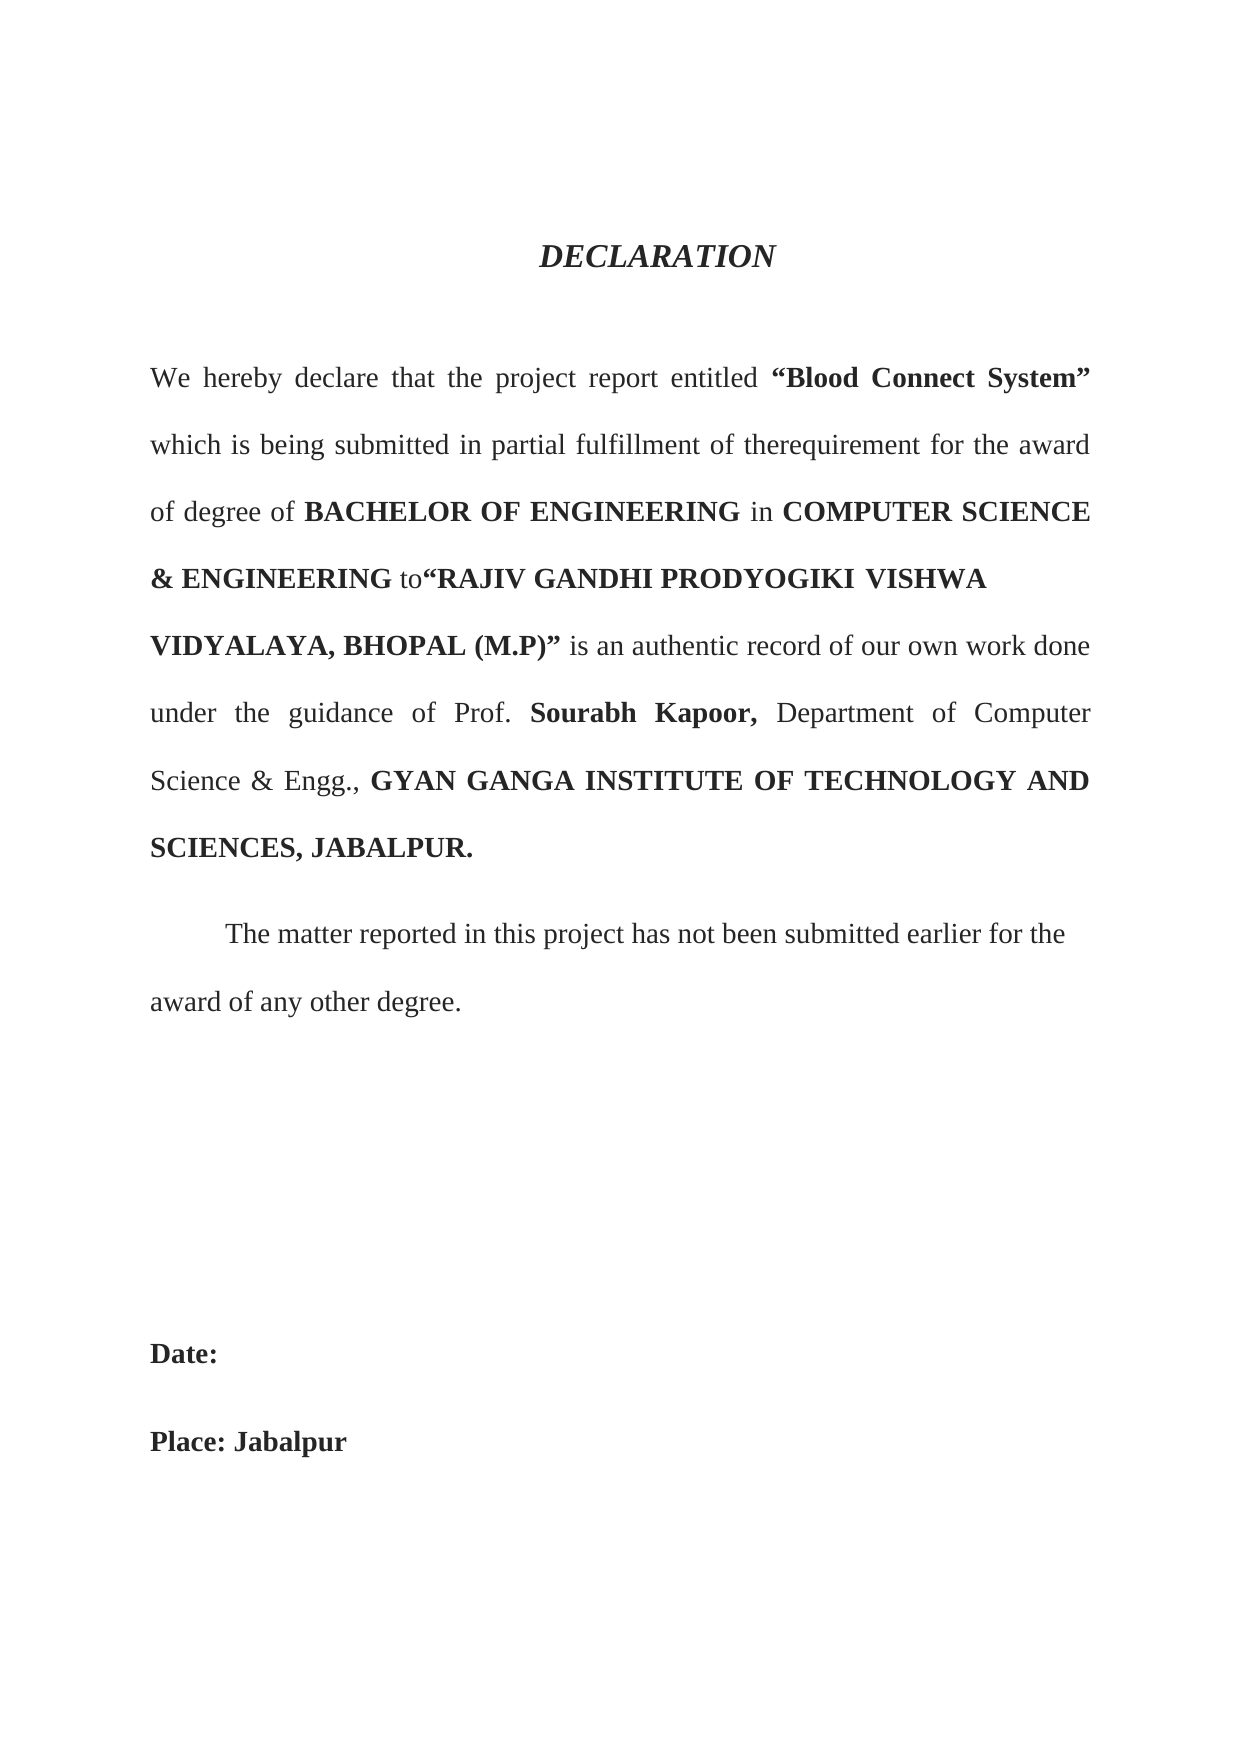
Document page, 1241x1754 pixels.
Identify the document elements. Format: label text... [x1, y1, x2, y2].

text VIDYALAYA, BHOPAL (M.P)” is an authentic record of our own work done under the guidance of Prof. Sourabh Kapoor, Department of Computer Science & Engg., GYAN GANGA INSTITUTE OF TECHNOLOGY AND SCIENCES, JABALPUR. [150, 628, 1091, 863]
text The matter reported in this project has not been submitted earlier for the award of any other degree. [150, 917, 1092, 1017]
text Date: [150, 1336, 1213, 1369]
text We hereby declare that the project report entitled “Blood Connect System” which is being submitted in partial fulfillment of therequirement for the award of degree of BACHELOR OF ENGINEERING in COMPUTER SCIENCE & ENGINEERING to“RAJIV GANDHI PRODYOGIKI VISHWA [150, 360, 1091, 595]
text Place: Jabalpur [150, 1424, 1213, 1457]
text DECLARATION [307, 236, 1008, 275]
